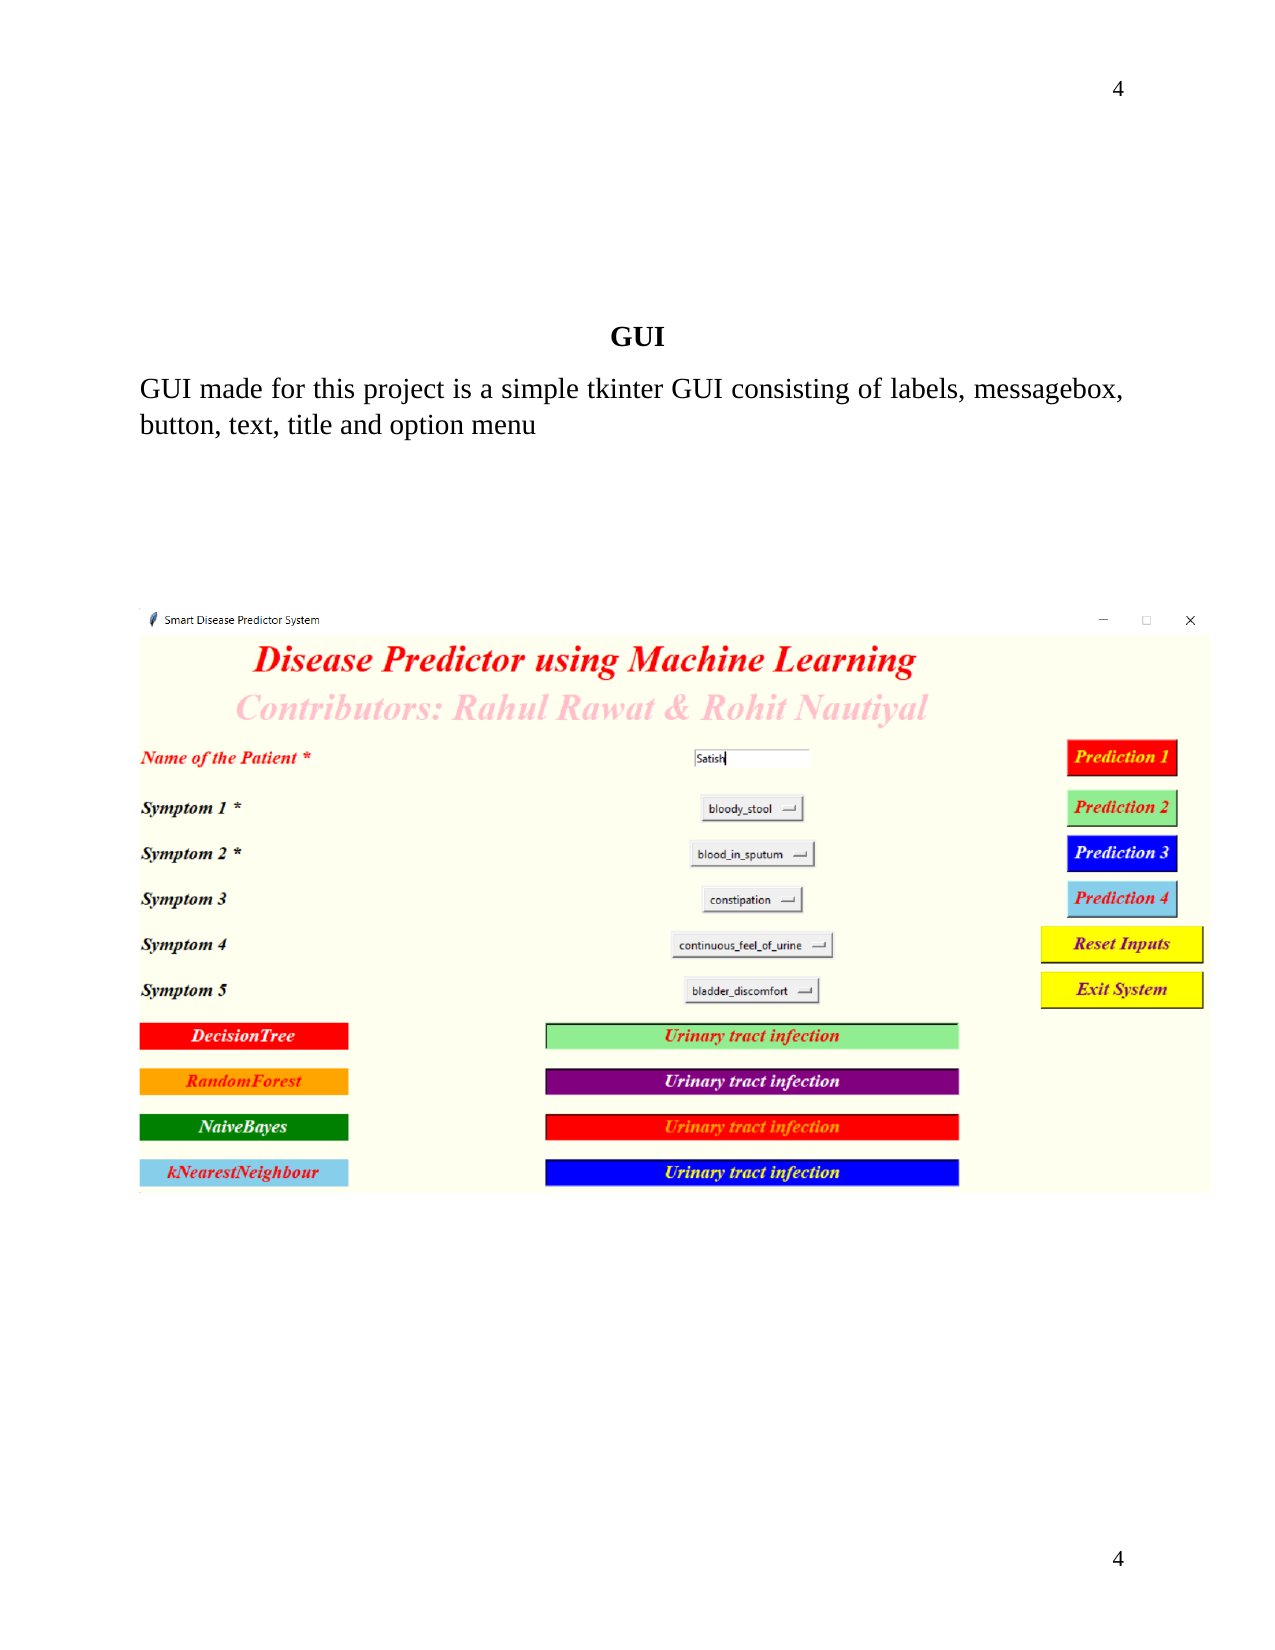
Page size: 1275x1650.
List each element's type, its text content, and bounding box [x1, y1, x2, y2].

text GUI made for this project is a simple tkinter GUI consisting of labels, messagebox, button, text, title and option menu [139, 371, 1125, 441]
text GUI [219, 319, 1056, 352]
picture [139, 608, 1211, 1193]
